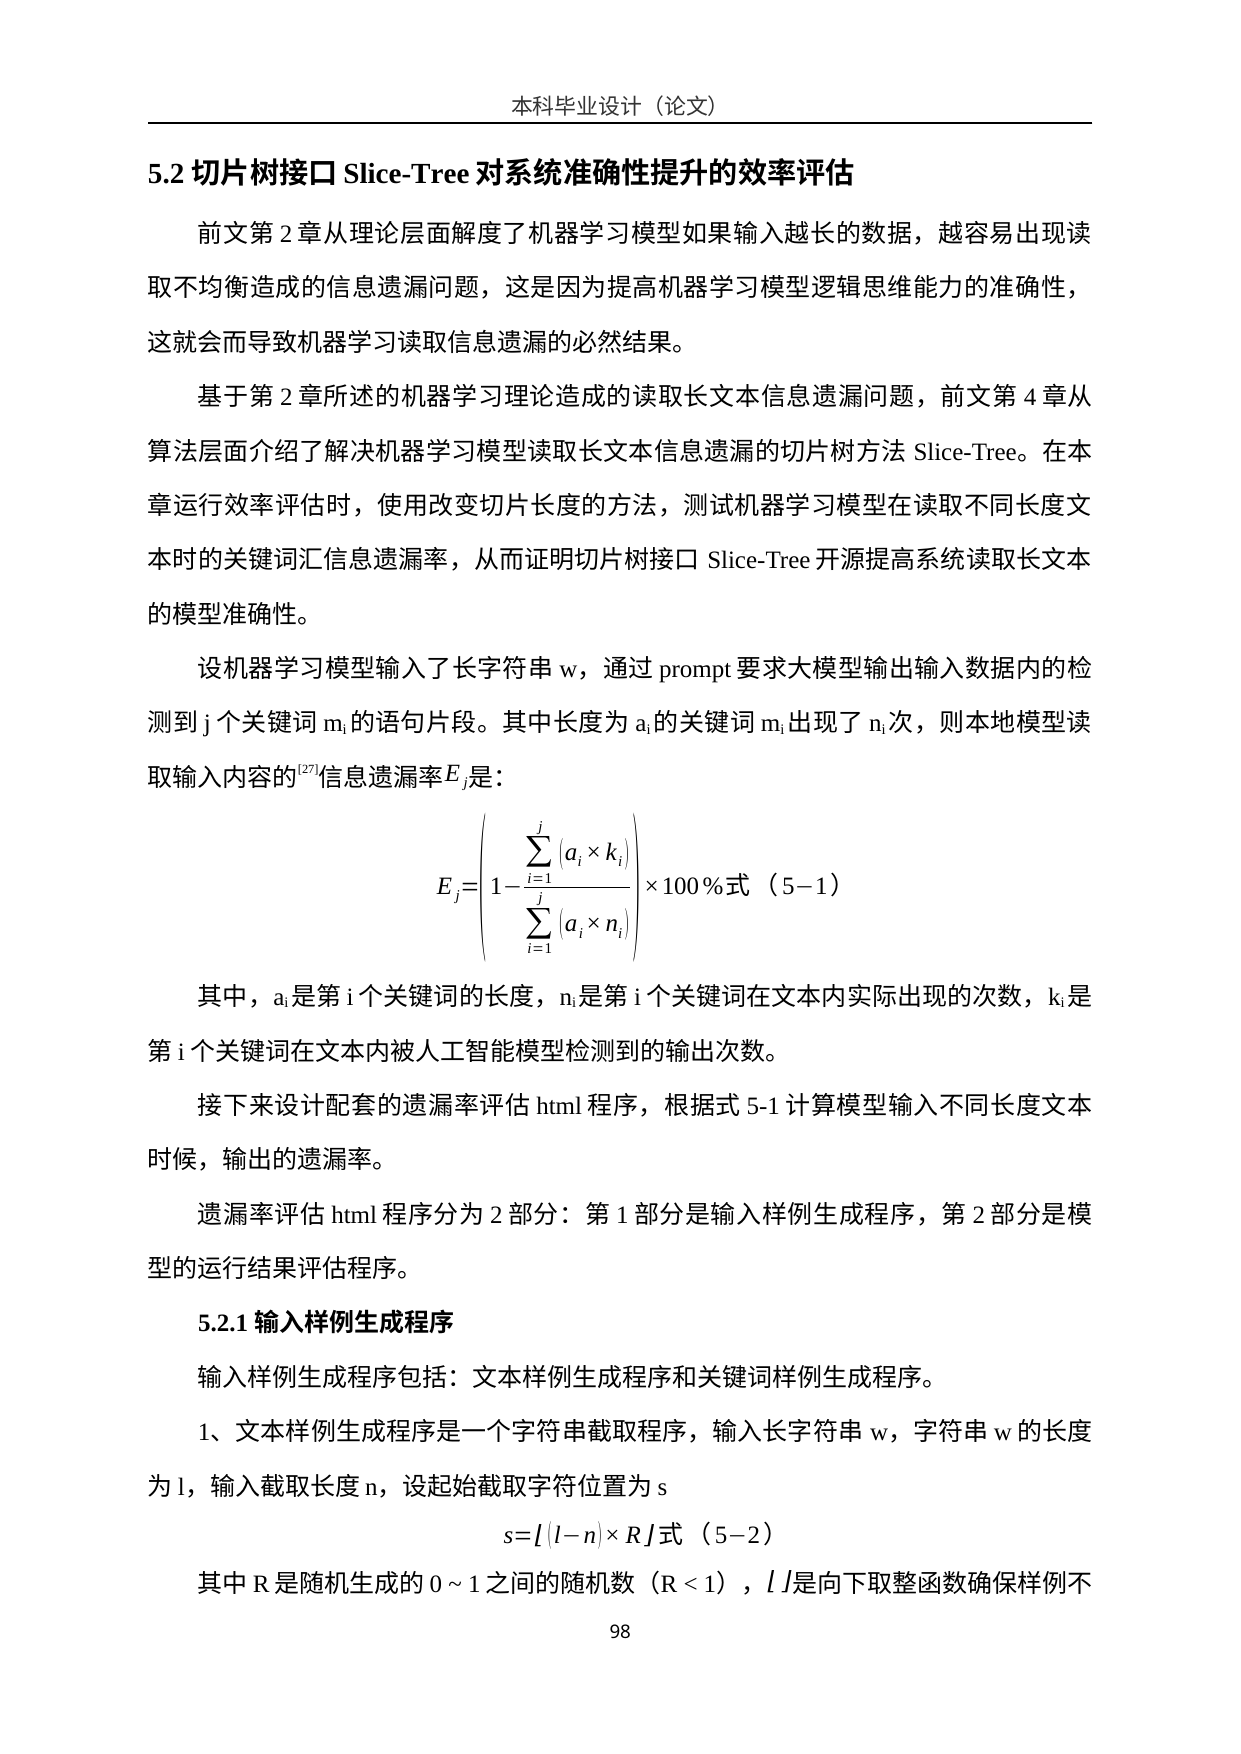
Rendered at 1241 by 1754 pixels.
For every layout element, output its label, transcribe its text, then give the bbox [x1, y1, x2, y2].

text 输入样例生成程序包括：文本样例生成程序和关键词样例生成程序。 [148, 1357, 1092, 1393]
text 基于第2章所述的机器学习理论造成的读取长文本信息遗漏问题，前文第4章从算法层面介绍了解决机器学习模型读取长文本信息遗漏的切片树方法Slice-Tree。在本章运行效率评估时，使用改变切片长度的方法，测试机器学习模型在读取不同长度文本时的关键词汇信息遗漏率，从而证明切片树接口Slice-Tree开源提高系统读取长文本的模型准确性。 [148, 377, 1092, 630]
text 5.2 切片树接口Slice-Tree对系统准确性提升的效率评估 [148, 150, 1092, 192]
text 1、文本样例生成程序是一个字符串截取程序，输入长字符串w，字符串w的长度为l，输入截取长度n，设起始截取字符位置为s [148, 1412, 1092, 1502]
text 遗漏率评估html程序分为2部分：第1部分是输入样例生成程序，第2部分是模型的运行结果评估程序。 [148, 1194, 1092, 1285]
text 5.2.1 输入样例生成程序 [148, 1303, 1092, 1339]
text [148, 1563, 1092, 1600]
text 接下来设计配套的遗漏率评估html程序，根据式5-1计算模型输入不同长度文本时候，输出的遗漏率。 [148, 1085, 1092, 1176]
text 设机器学习模型输入了长字符串w，通过prompt要求大模型输出输入数据内的检测到j个关键词mi的语句片段。其中长度为ai的关键词mi出现了ni次，则本地模型读取输入内容的[27]信息遗漏率是： [148, 648, 1092, 793]
text 前文第2章从理论层面解度了机器学习模型如果输入越长的数据，越容易出现读取不均衡造成的信息遗漏问题，这是因为提高机器学习模型逻辑思维能力的准确性，这就会而导致机器学习读取信息遗漏的必然结果。 [148, 213, 1092, 358]
text 其中，ai是第i个关键词的长度，ni是第i个关键词在文本内实际出现的次数，ki是第i个关键词在文本内被人工智能模型检测到的输出次数。 [148, 977, 1092, 1067]
